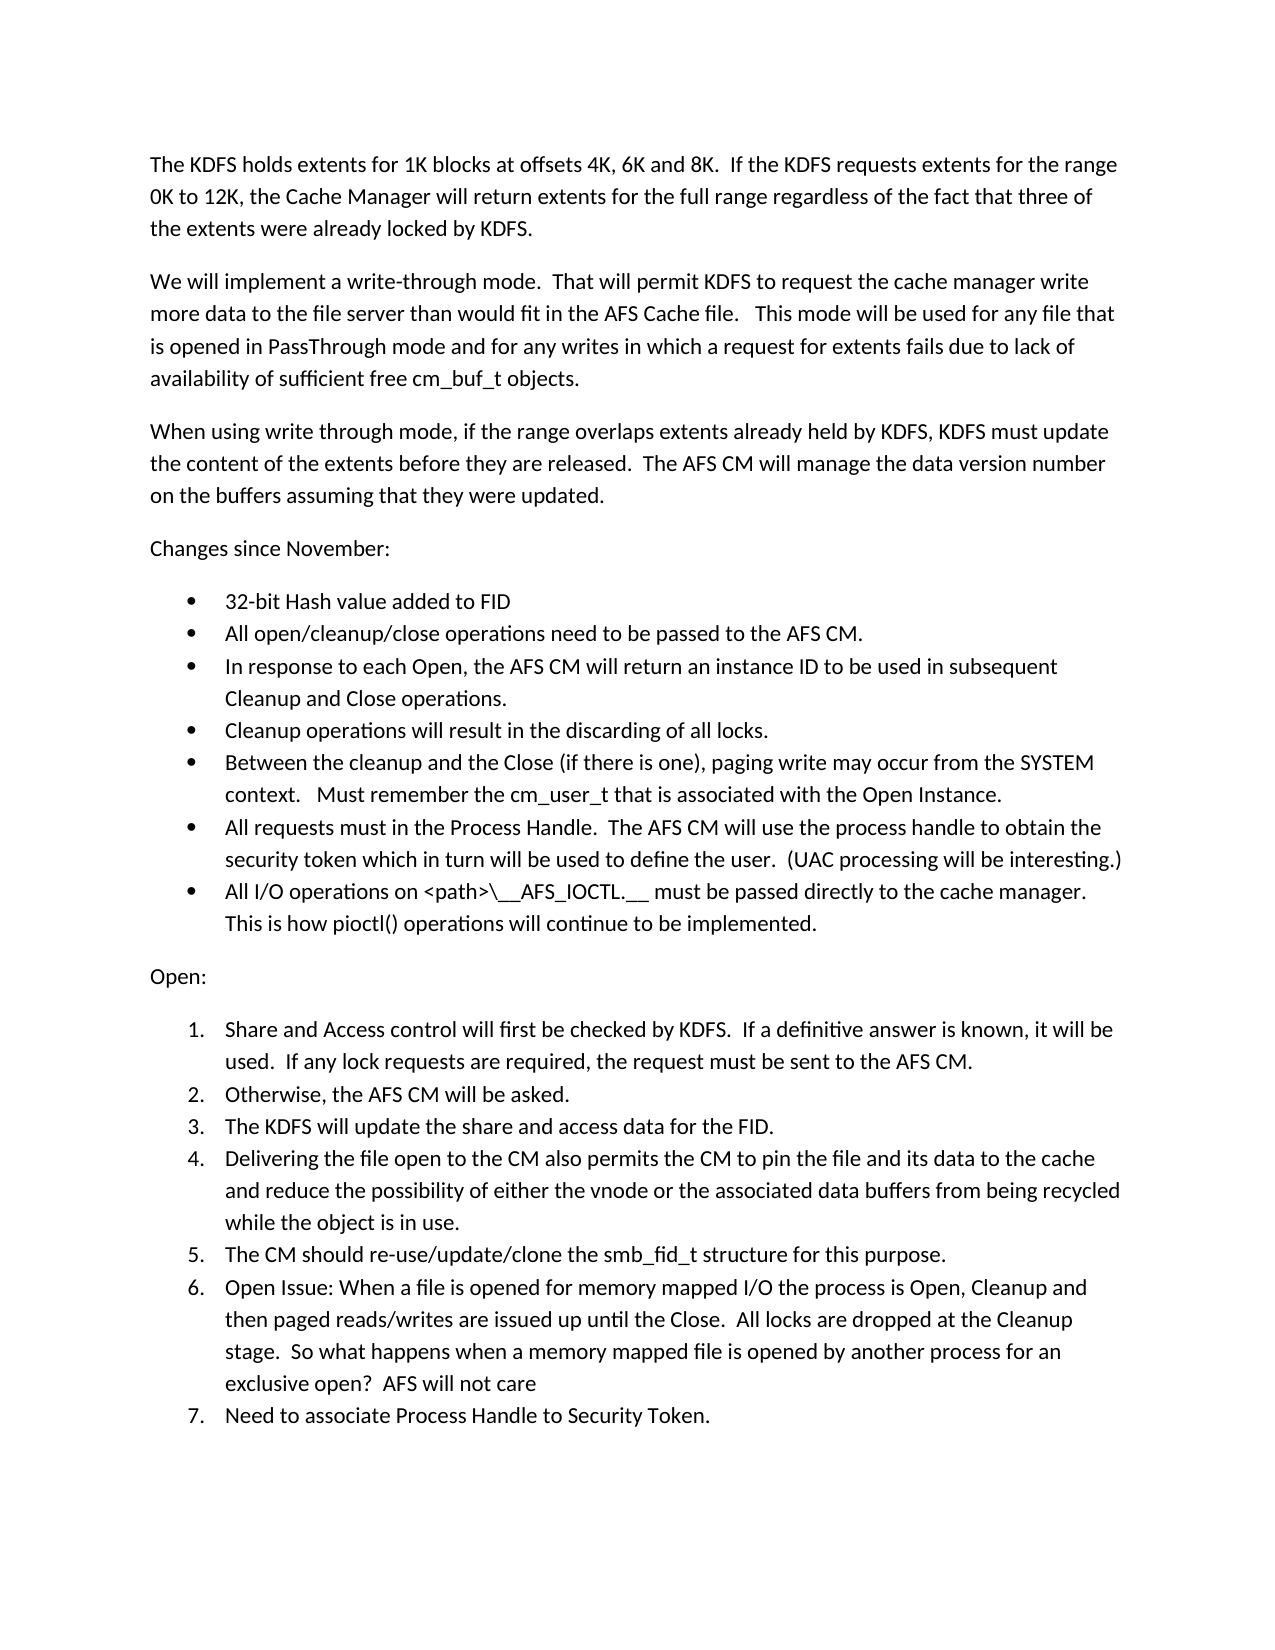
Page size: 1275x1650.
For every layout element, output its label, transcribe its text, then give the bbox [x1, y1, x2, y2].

list All requests must in the Process Handle. The AFS CM will use the process handle to obtain the security token which in turn will be used to define the user. (UAC processing will be interesting.) [187, 813, 1125, 873]
list In response to each Open, the AFS CM will return an instance ID to be used in subsequent Cleanup and Close operations. [187, 652, 1125, 712]
list Need to associate Process Handle to Security Token. [187, 1402, 1125, 1429]
text We will implement a write-through mode. That will permit KDFS to request the cache manager write more data to the file server than would fit in the AFS Cache file. This mode will be used for any file that is opened in PassThrough mode and for any writes in which a request for extents fails due to lack of availability of sufficient free cm_buf_t objects. [150, 267, 1125, 392]
list Cleanup operations will result in the discarding of all locks. [187, 716, 1125, 744]
list 32-bit Hash value added to FID [187, 587, 1125, 615]
list All open/cleanup/close operations need to be passed to the AFS CM. [187, 619, 1125, 648]
text Open: [150, 962, 1125, 990]
list Otherwise, the AFS CM will be asked. [187, 1080, 1125, 1108]
list All I/O operations on <path>\__AFS_IOCTL.__ must be passed directly to the cache manager. This is how pioctl() operations will continue to be implemented. [187, 877, 1125, 937]
list Between the cleanup and the Close (if there is one), paging write may occur from the SYSTEM context. Must remember the cm_user_t that is associated with the Open Instance. [187, 748, 1125, 808]
list Delivering the file open to the CM also permits the CM to pin the file and its data to the cache and reduce the possibility of either the vnode or the associated data buffers from being recycled while the object is in use. [187, 1144, 1125, 1236]
list Share and Access control will first be checked by KDFS. If a definitive answer is known, it will be used. If any lock requests are required, the request must be sent to the AFS CM. [187, 1015, 1125, 1076]
text When using write through mode, if the range overlaps extents already held by KDFS, KDFS must update the content of the extents before they are released. The AFS CM will manage the data version number on the buffers assuming that they were updated. [150, 417, 1125, 509]
text The KDFS holds extents for 1K blocks at offsets 4K, 6K and 8K. If the KDFS requests extents for the range 0K to 12K, the Cache Manager will return extents for the full range regardless of the fact that three of the extents were already locked by KDFS. [150, 150, 1125, 242]
list The CM should re-use/update/clone the smb_fid_t structure for this purpose. [187, 1241, 1125, 1269]
list The KDFS will update the share and access data for the FID. [187, 1112, 1125, 1140]
text Changes since November: [150, 534, 1125, 562]
list Open Issue: When a file is opened for memory mapped I/O the process is Open, Cleanup and then paged reads/writes are issued up until the Close. All locks are dropped at the Cleanup stage. So what happens when a memory mapped file is opened by another process for an exclusive open? AFS will not care [187, 1273, 1125, 1397]
